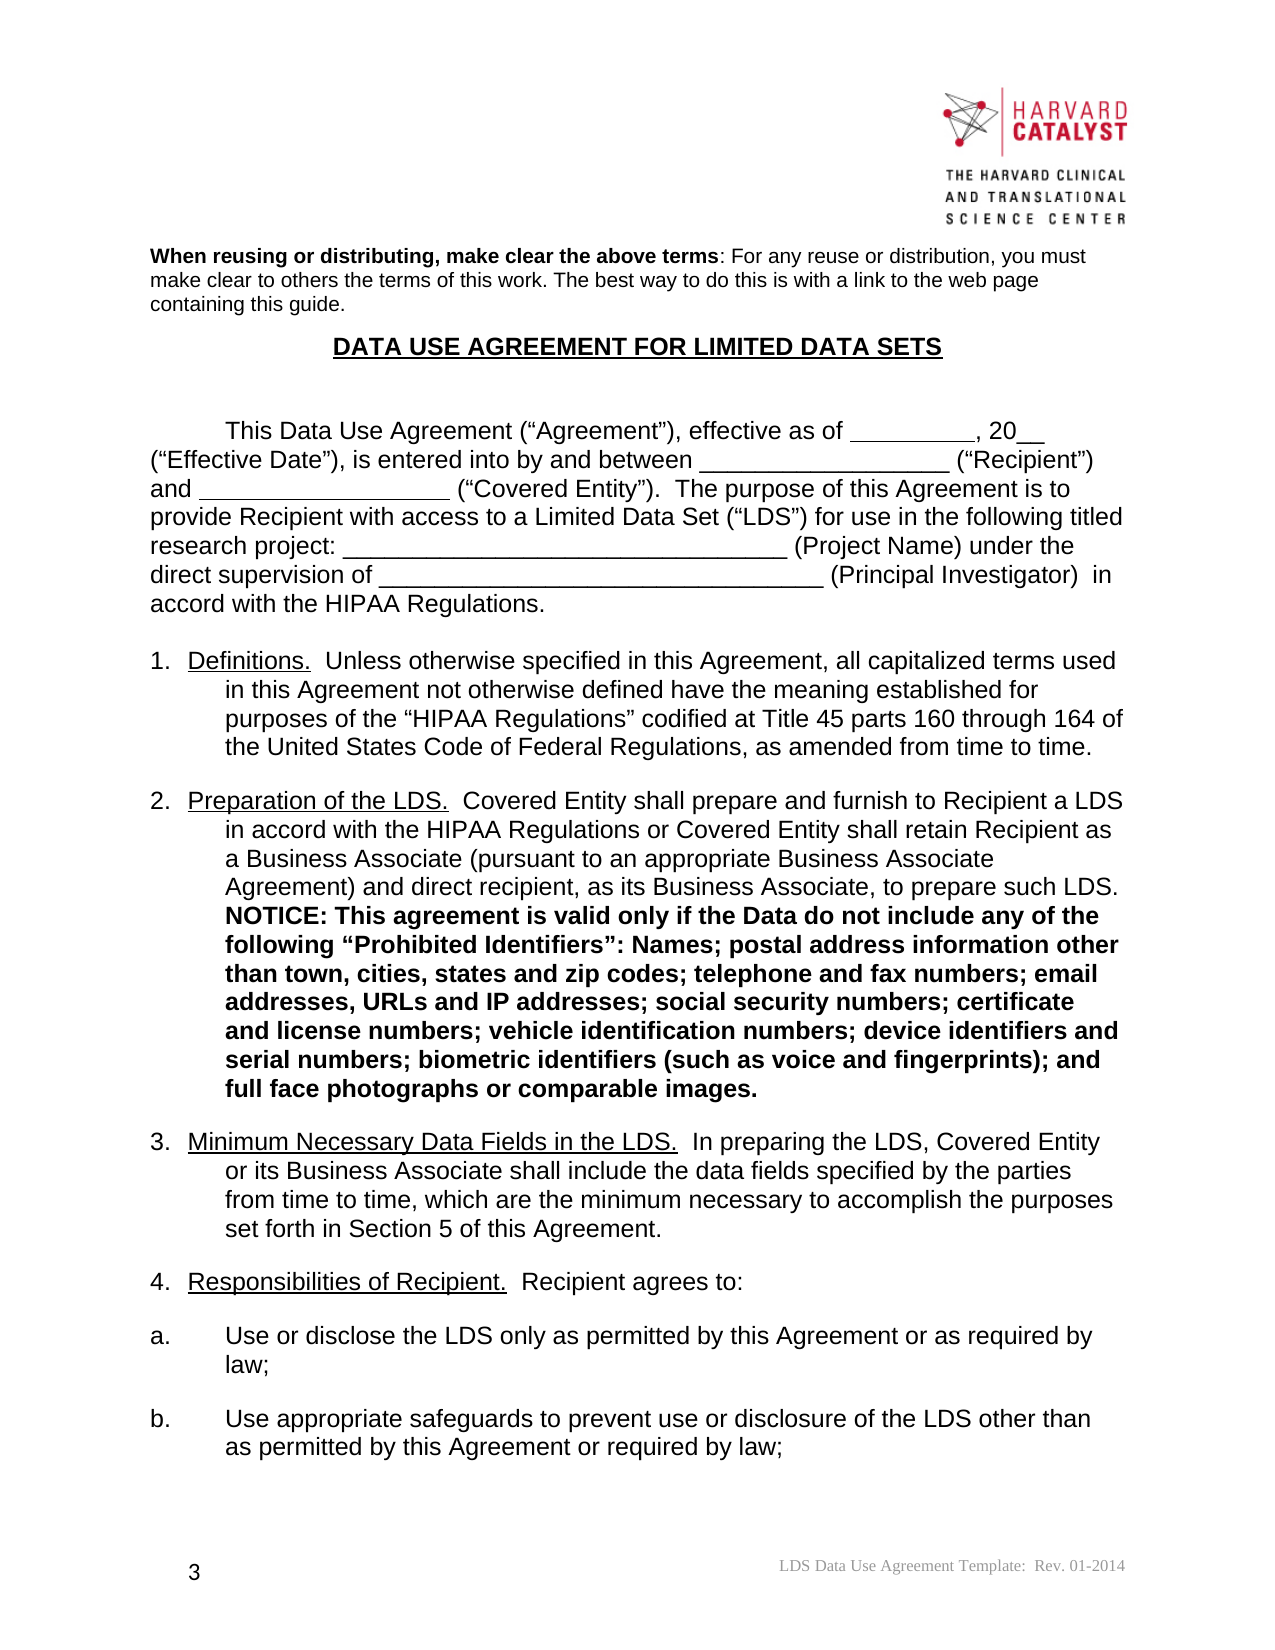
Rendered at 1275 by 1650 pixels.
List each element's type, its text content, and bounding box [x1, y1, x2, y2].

text When reusing or distributing, make clear the above terms: For any reuse or distribution, you must make clear to others the terms of this work. The best way to do this is with a link to the web page containing this guide. [150, 244, 1125, 316]
picture [936, 75, 1135, 244]
text Responsibilities of Recipient. Recipient agrees to: [150, 1267, 1125, 1296]
text This Data Use Agreement (“Agreement”), effective as of , 20__ (“Effective Date”), is entered into by and between __________________ (“Recipient”) and (“Covered Entity”). The purpose of this Agreement is to provide Recipient with access to a Limited Data Set (“LDS”) for use in the following titled research project: ________________________________ (Project Name) under the direct supervision of ________________________________ (Principal Investigator) in accord with the HIPAA Regulations. [150, 416, 1125, 617]
text Use appropriate safeguards to prevent use or disclosure of the LDS other than as permitted by this Agreement or required by law; [150, 1404, 1125, 1461]
text Use or disclose the LDS only as permitted by this Agreement or as required by law; [150, 1321, 1125, 1379]
title DATA USE AGREEMENT FOR LIMITED DATA SETS [150, 332, 1125, 361]
text Definitions. Unless otherwise specified in this Agreement, all capitalized terms used in this Agreement not otherwise defined have the meaning established for purposes of the “HIPAA Regulations” codified at Title 45 parts 160 through 164 of the United States Code of Federal Regulations, as amended from time to time. [150, 646, 1125, 761]
text Preparation of the LDS. Covered Entity shall prepare and furnish to Recipient a LDS in accord with the HIPAA Regulations or Covered Entity shall retain Recipient as a Business Associate (pursuant to an appropriate Business Associate Agreement) and direct recipient, as its Business Associate, to prepare such LDS. NOTICE: This agreement is valid only if the Data do not include any of the following “Prohibited Identifiers”: Names; postal address information other than town, cities, states and zip codes; telephone and fax numbers; email addresses, URLs and IP addresses; social security numbers; certificate and license numbers; vehicle identification numbers; device identifiers and serial numbers; biometric identifiers (such as voice and fingerprints); and full face photographs or comparable images. [150, 786, 1125, 1102]
text Minimum Necessary Data Fields in the LDS. In preparing the LDS, Covered Entity or its Business Associate shall include the data fields specified by the parties from time to time, which are the minimum necessary to accomplish the purposes set forth in Section 5 of this Agreement. [150, 1127, 1125, 1242]
